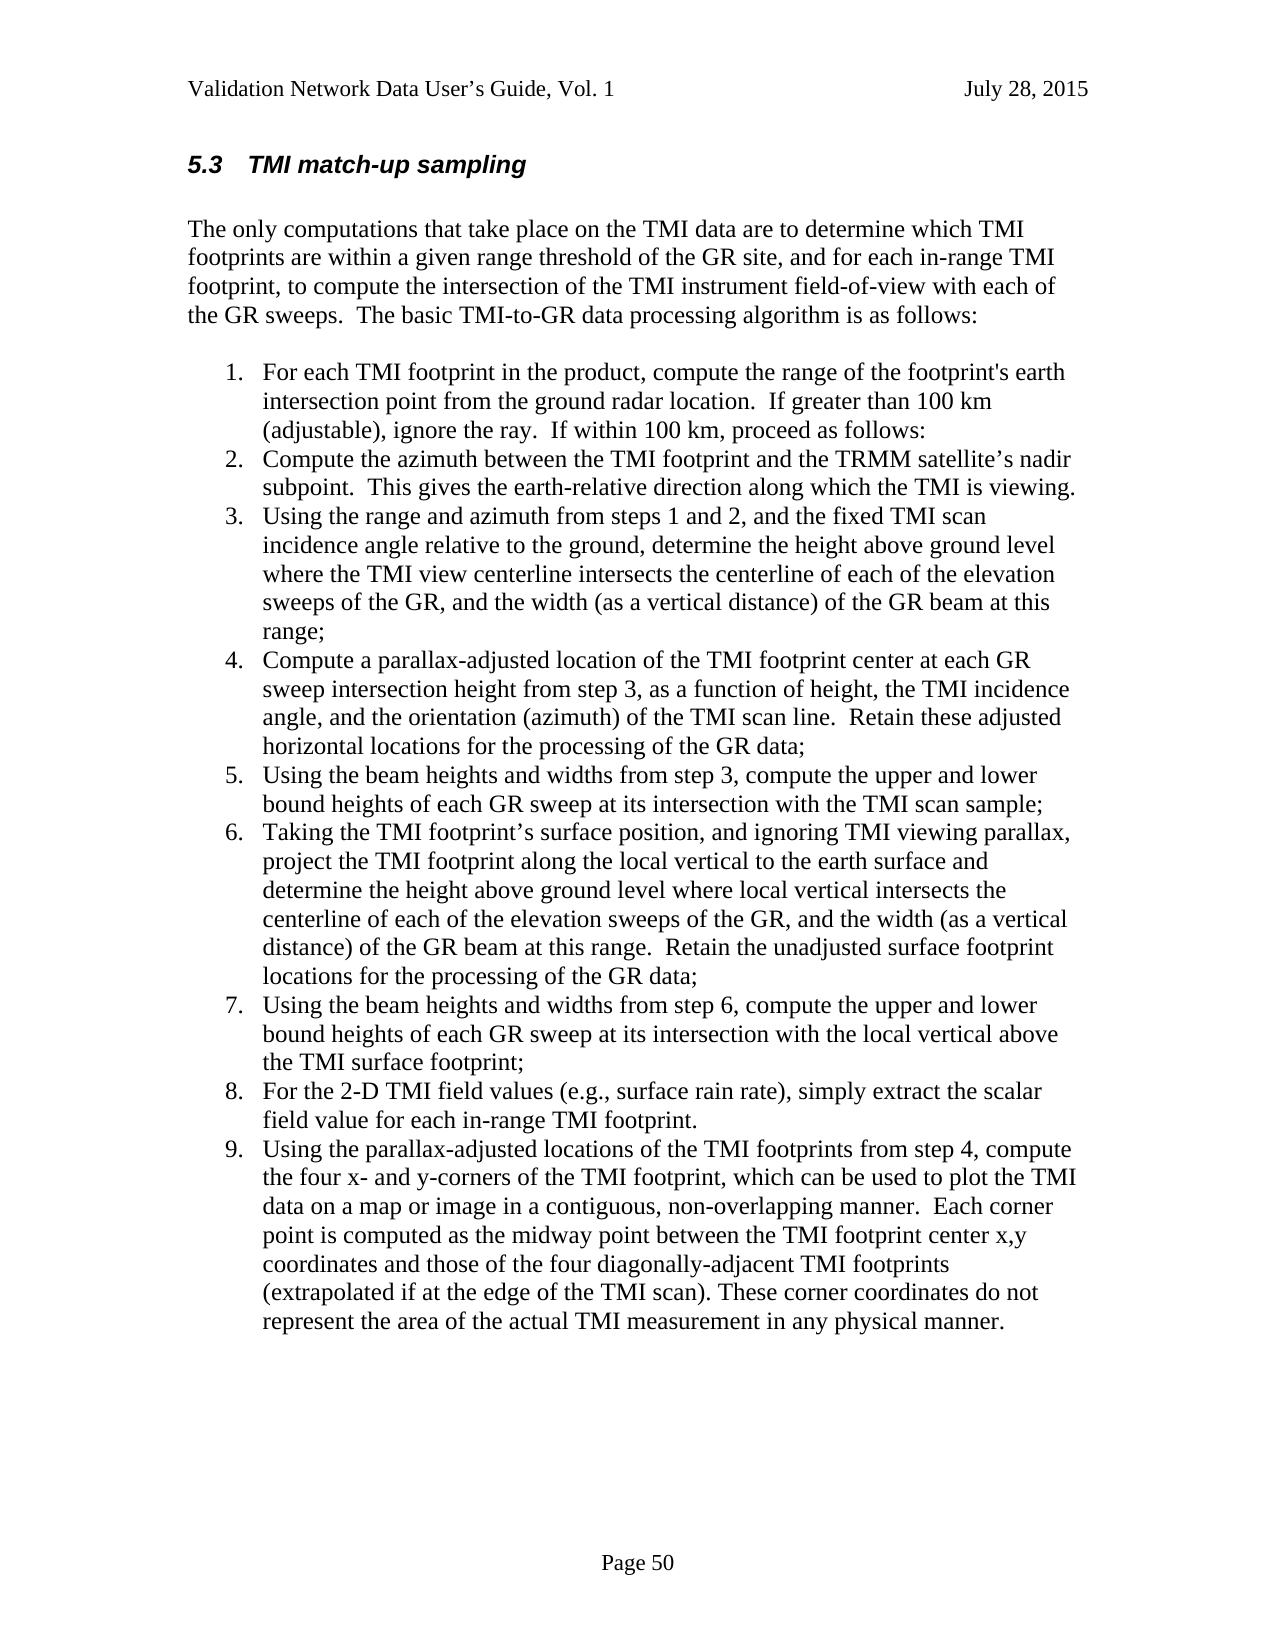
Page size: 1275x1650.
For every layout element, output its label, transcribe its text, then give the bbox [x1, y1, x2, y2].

list Compute a parallax-adjusted location of the TMI footprint center at each GR sweep intersection height from step 3, as a function of height, the TMI incidence angle, and the orientation (azimuth) of the TMI scan line. Retain these adjusted horizontal locations for the processing of the GR data; [225, 645, 1087, 760]
subtitle TMI match-up sampling [187, 150, 1087, 179]
list For the 2-D TMI field values (e.g., surface rain rate), simply extract the scalar field value for each in-range TMI footprint. [225, 1076, 1087, 1134]
list Taking the TMI footprint’s surface position, and ignoring TMI viewing parallax, project the TMI footprint along the local vertical to the earth surface and determine the height above ground level where local vertical intersects the centerline of each of the elevation sweeps of the GR, and the width (as a vertical distance) of the GR beam at this range. Retain the unadjusted surface footprint locations for the processing of the GR data; [225, 817, 1087, 990]
list Compute the azimuth between the TMI footprint and the TRMM satellite’s nadir subpoint. This gives the earth-relative direction along which the TMI is viewing. [225, 444, 1087, 501]
text The only computations that take place on the TMI data are to determine which TMI footprints are within a given range threshold of the GR site, and for each in-range TMI footprint, to compute the intersection of the TMI instrument field-of-view with each of the GR sweeps. The basic TMI-to-GR data processing algorithm is as follows: [187, 214, 1087, 329]
list Using the beam heights and widths from step 6, compute the upper and lower bound heights of each GR sweep at its intersection with the local vertical above the TMI surface footprint; [225, 990, 1087, 1076]
list Using the beam heights and widths from step 3, compute the upper and lower bound heights of each GR sweep at its intersection with the TMI scan sample; [225, 760, 1087, 817]
list Using the range and azimuth from steps 1 and 2, and the fixed TMI scan incidence angle relative to the ground, determine the height above ground level where the TMI view centerline intersects the centerline of each of the elevation sweeps of the GR, and the width (as a vertical distance) of the GR beam at this range; [225, 501, 1087, 645]
list Using the parallax-adjusted locations of the TMI footprints from step 4, compute the four x- and y-corners of the TMI footprint, which can be used to plot the TMI data on a map or image in a contiguous, non-overlapping manner. Each corner point is computed as the midway point between the TMI footprint center x,y coordinates and those of the four diagonally-adjacent TMI footprints (extrapolated if at the edge of the TMI scan). These corner coordinates do not represent the area of the actual TMI measurement in any physical manner. [225, 1134, 1087, 1335]
list For each TMI footprint in the product, compute the range of the footprint's earth intersection point from the ground radar location. If greater than 100 km (adjustable), ignore the ray. If within 100 km, proceed as follows: [225, 357, 1087, 444]
